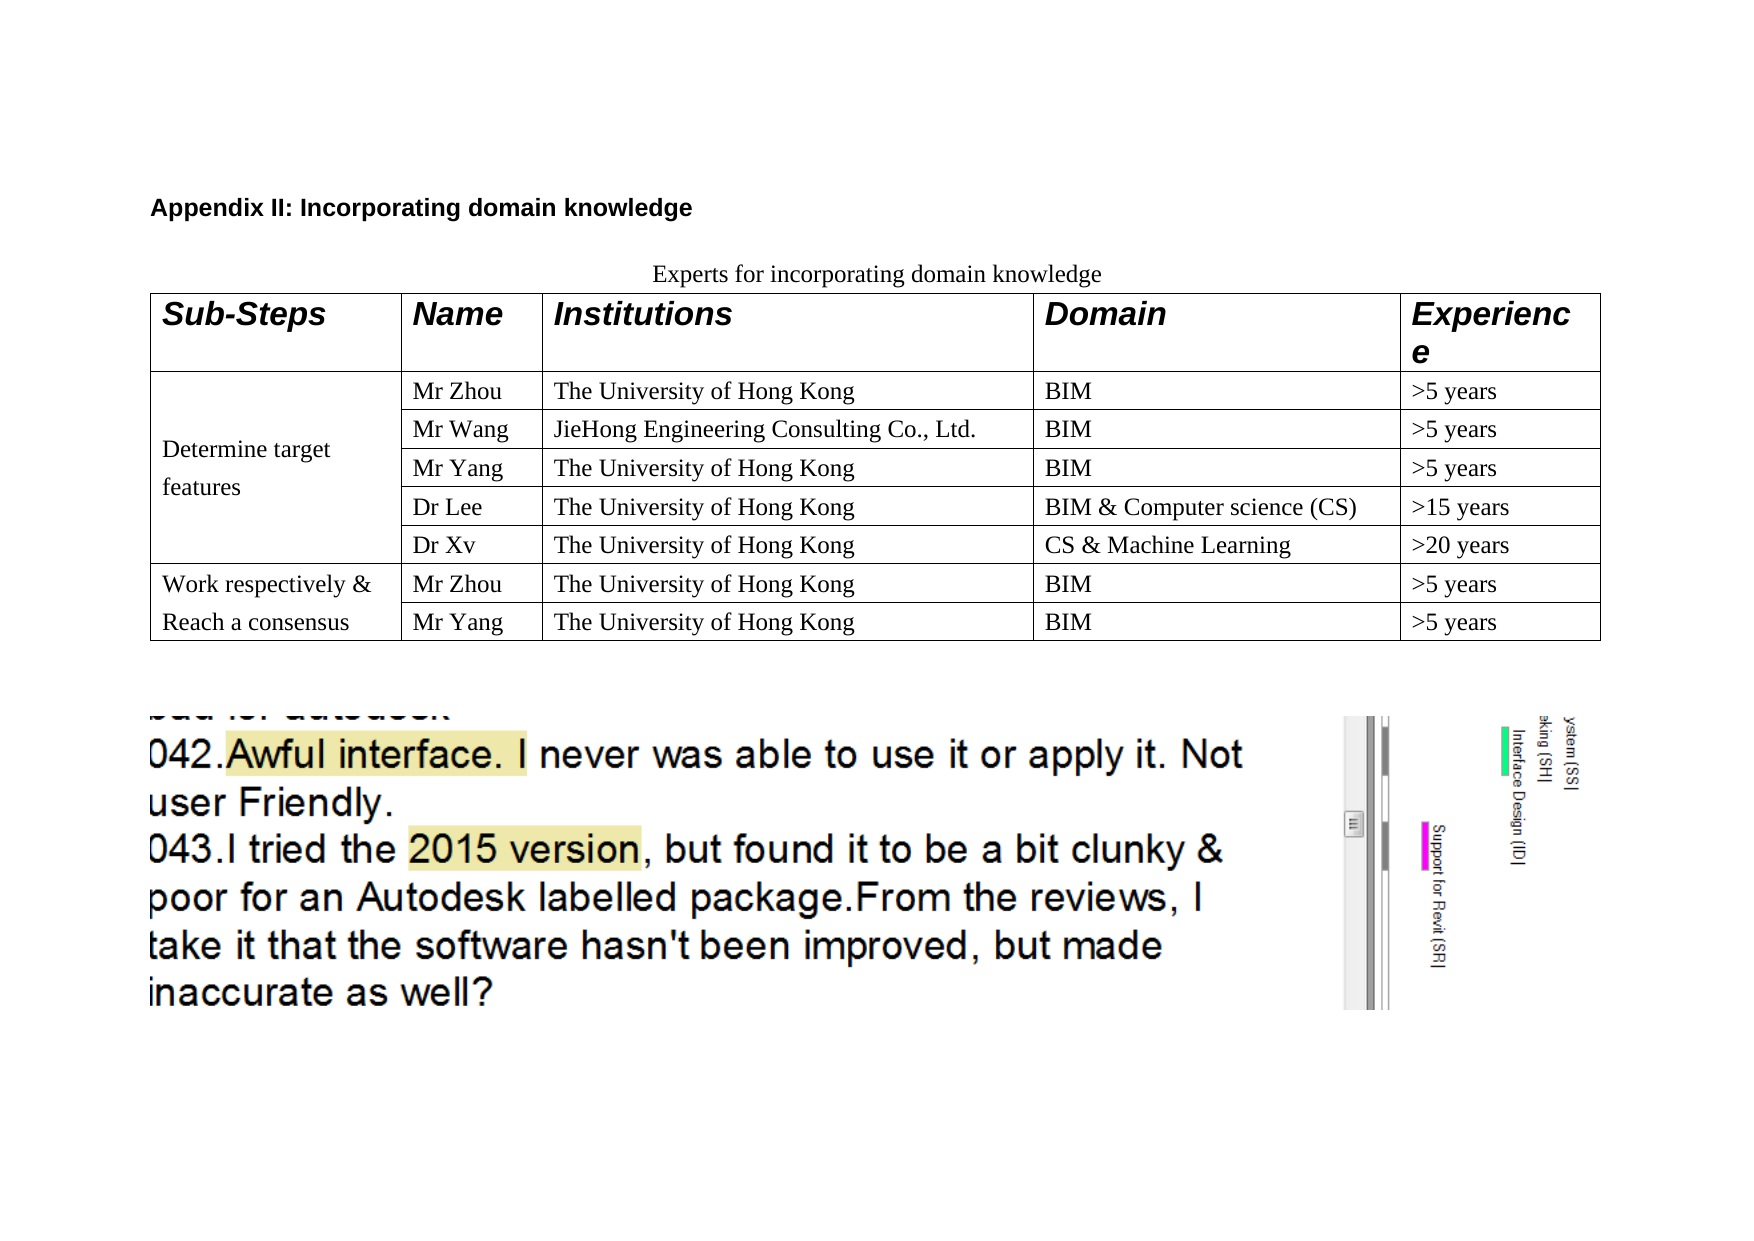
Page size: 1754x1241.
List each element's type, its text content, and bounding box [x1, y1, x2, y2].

table_cell The University of Hong Kong [543, 564, 1033, 602]
table_cell >5 years [1401, 449, 1600, 486]
table_cell BIM [1034, 449, 1400, 486]
table_cell The University of Hong Kong [543, 526, 1033, 563]
table_header Domain [1034, 294, 1400, 371]
table_cell >5 years [1401, 410, 1600, 448]
table_cell Determine target features [151, 372, 401, 563]
table_cell CS & Machine Learning [1034, 526, 1400, 563]
table_cell >5 years [1401, 603, 1600, 640]
table_cell Dr Lee [402, 487, 542, 525]
table_cell The University of Hong Kong [543, 603, 1033, 640]
text Experts for incorporating domain knowledge [150, 255, 1604, 293]
table_cell Mr Yang [402, 449, 542, 486]
table_cell BIM [1034, 410, 1400, 448]
table_cell Mr Wang [402, 410, 542, 448]
table_cell BIM & Computer science (CS) [1034, 487, 1400, 525]
table_cell Mr Zhou [402, 564, 542, 602]
picture [150, 716, 1604, 1010]
table_cell Dr Xv [402, 526, 542, 563]
table_header Institutions [543, 294, 1033, 371]
table_cell Mr Yang [402, 603, 542, 640]
table_cell The University of Hong Kong [543, 449, 1033, 486]
table_cell The University of Hong Kong [543, 487, 1033, 525]
table_cell Mr Zhou [402, 372, 542, 409]
table_cell JieHong Engineering Consulting Co., Ltd. [543, 410, 1033, 448]
table_cell The University of Hong Kong [543, 372, 1033, 409]
table_cell BIM [1034, 564, 1400, 602]
table_header Sub-Steps [151, 294, 401, 371]
table_header Experience [1401, 294, 1600, 371]
table_cell >15 years [1401, 487, 1600, 525]
table_cell BIM [1034, 372, 1400, 409]
table_cell >5 years [1401, 564, 1600, 602]
table_cell BIM [1034, 603, 1400, 640]
table_cell Work respectively & Reach a consensus [151, 564, 401, 640]
table_cell >20 years [1401, 526, 1600, 563]
table_cell >5 years [1401, 372, 1600, 409]
table_header Name [402, 294, 542, 371]
subtitle Appendix II: Incorporating domain knowledge [150, 189, 1604, 226]
